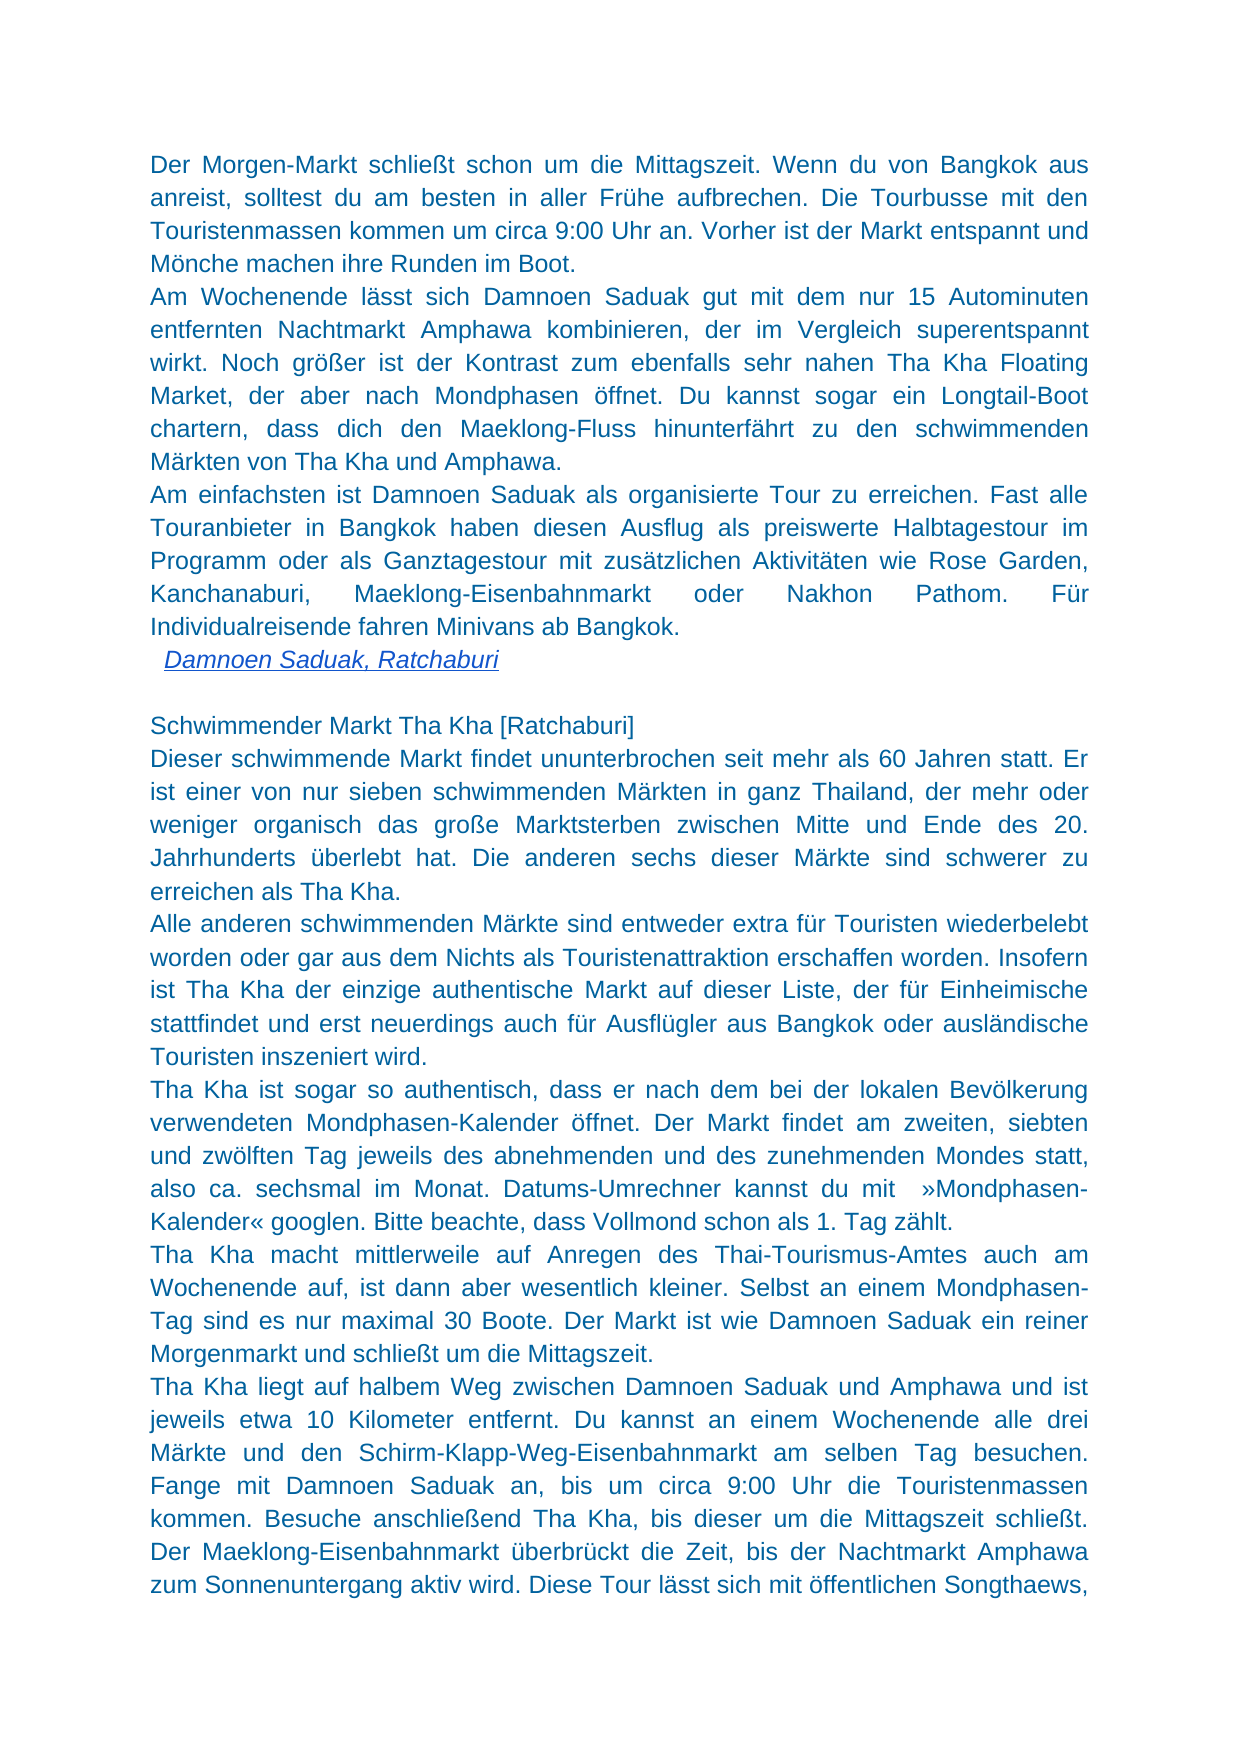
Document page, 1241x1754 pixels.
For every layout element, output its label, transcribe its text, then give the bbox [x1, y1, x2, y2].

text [150, 1372, 1090, 1599]
text Alle anderen schwimmenden Märkte sind entweder extra für Touristen wiederbelebt worden oder gar aus dem Nichts als Touristenattraktion erschaffen worden. Insofern ist Tha Kha der einzige authentische Markt auf dieser Liste, der für Einheimische stattfindet und erst neuerdings auch für Ausflügler aus Bangkok oder ausländische Touristen inszeniert wird. [150, 909, 1090, 1070]
text Schwimmender Markt Tha Kha [Ratchaburi] [150, 711, 1090, 740]
text Der Morgen-Markt schließt schon um die Mittagszeit. Wenn du von Bangkok aus anreist, solltest du am besten in aller Frühe aufbrechen. Die Tourbusse mit den Touristenmassen kommen um circa 9:00 Uhr an. Vorher ist der Markt entspannt und Mönche machen ihre Runden im Boot. [150, 150, 1090, 278]
text Am Wochenende lässt sich Damnoen Saduak gut mit dem nur 15 Autominuten entfernten Nachtmarkt Amphawa kombinieren, der im Vergleich superentspannt wirkt. Noch größer ist der Kontrast zum ebenfalls sehr nahen Tha Kha Floating Market, der aber nach Mondphasen öffnet. Du kannst sogar ein Longtail-Boot chartern, dass dich den Maeklong-Fluss hinunterfährt zu den schwimmenden Märkten von Tha Kha und Amphawa. [150, 282, 1090, 476]
text Tha Kha macht mittlerweile auf Anregen des Thai-Tourismus-Amtes auch am Wochenende auf, ist dann aber wesentlich kleiner. Selbst an einem Mondphasen-Tag sind es nur maximal 30 Boote. Der Markt ist wie Damnoen Saduak ein reiner Morgenmarkt und schließt um die Mittagszeit. [150, 1240, 1090, 1367]
text Dieser schwimmende Markt findet ununterbrochen seit mehr als 60 Jahren statt. Er ist einer von nur sieben schwimmenden Märkten in ganz Thailand, der mehr oder weniger organisch das große Marktsterben zwischen Mitte und Ende des 20. Jahrhunderts überlebt hat. Die anderen sechs dieser Märkte sind schwerer zu erreichen als Tha Kha. [150, 744, 1090, 905]
text Damnoen Saduak, Ratchaburi [150, 645, 1090, 674]
text Am einfachsten ist Damnoen Saduak als organisierte Tour zu erreichen. Fast alle Touranbieter in Bangkok haben diesen Ausflug als preiswerte Halbtagestour im Programm oder als Ganztagestour mit zusätzlichen Aktivitäten wie Rose Garden, Kanchanaburi, Maeklong-Eisenbahnmarkt oder Nakhon Pathom. Für Individualreisende fahren Minivans ab Bangkok. [150, 480, 1090, 641]
text Tha Kha ist sogar so authentisch, dass er nach dem bei der lokalen Bevölkerung verwendeten Mondphasen-Kalender öffnet. Der Markt findet am zweiten, siebten und zwölften Tag jeweils des abnehmenden und des zunehmenden Mondes statt, also ca. sechsmal im Monat. Datums-Umrechner kannst du mit »Mondphasen-Kalender« googlen. Bitte beachte, dass Vollmond schon als 1. Tag zählt. [150, 1074, 1090, 1235]
